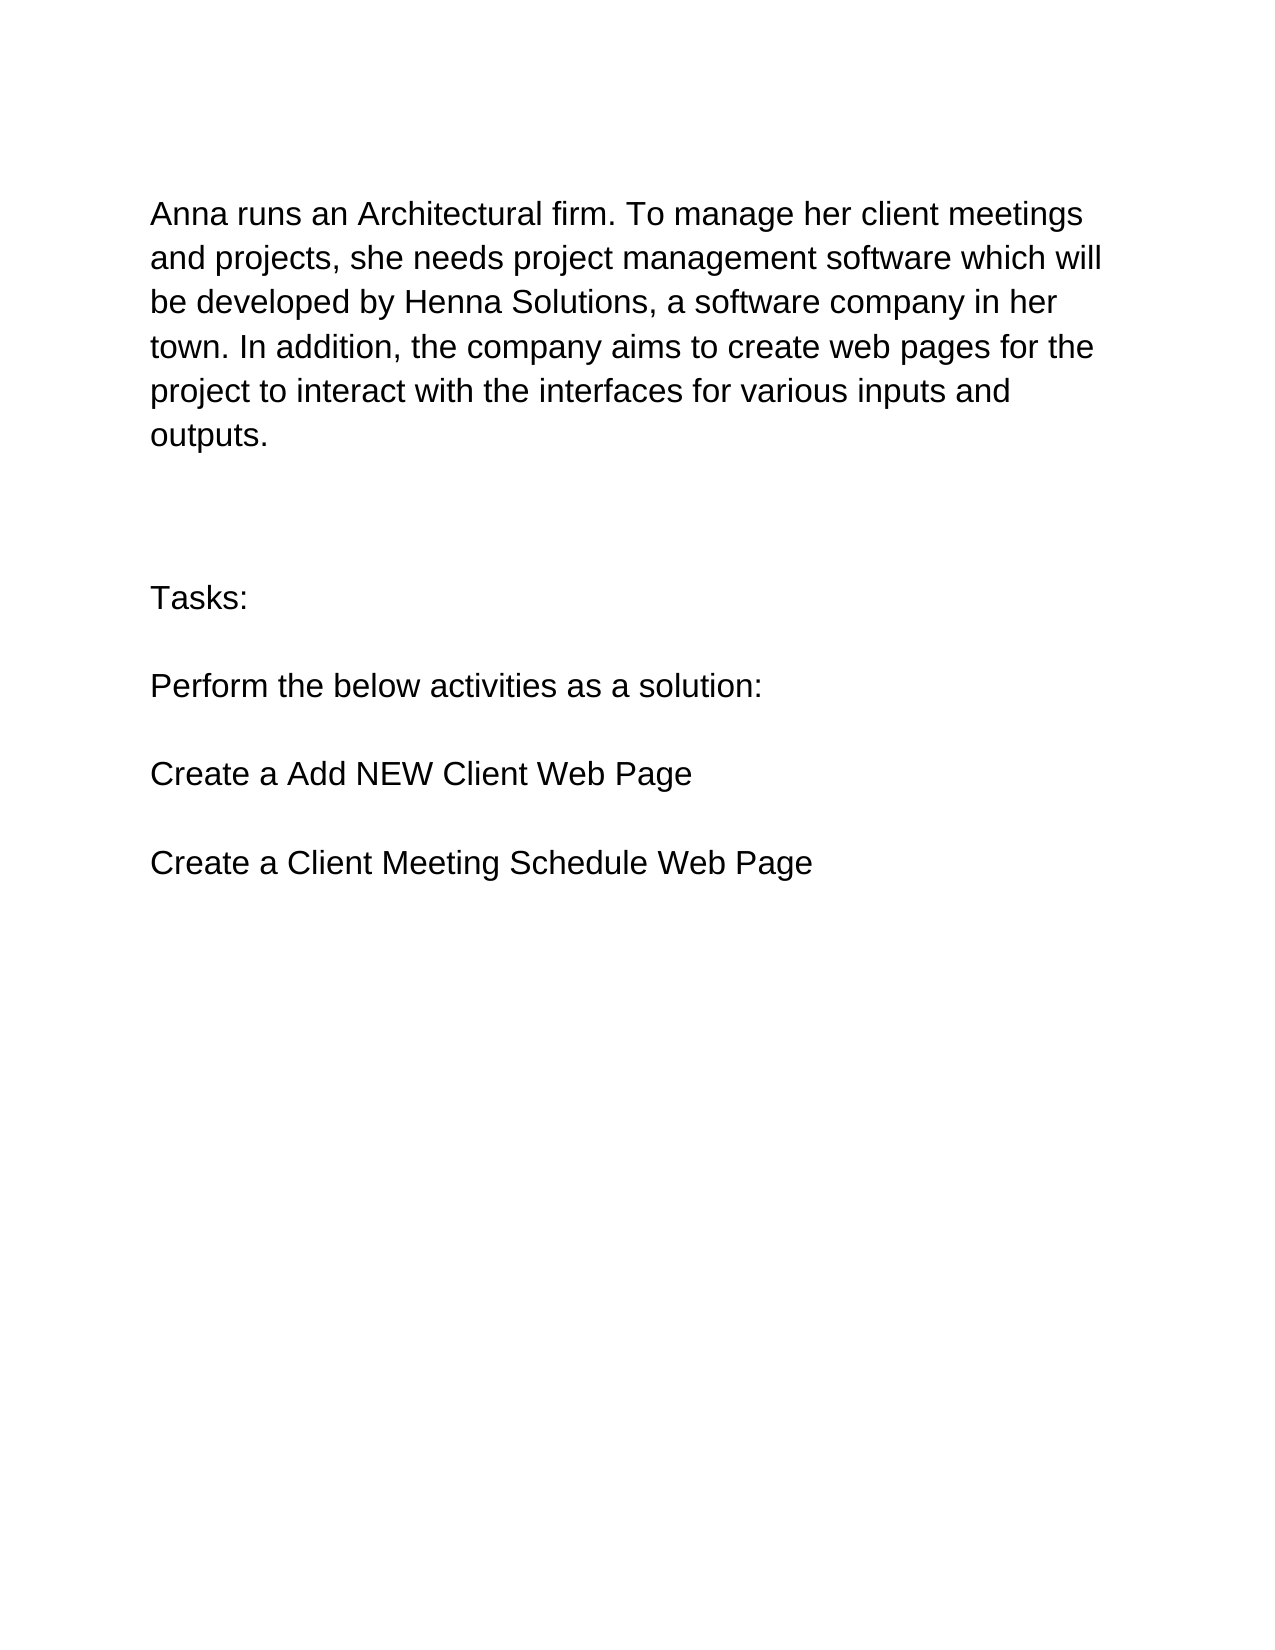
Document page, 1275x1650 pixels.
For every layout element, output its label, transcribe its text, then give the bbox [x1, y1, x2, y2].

text Create a Client Meeting Schedule Web Page [150, 843, 1125, 881]
text Anna runs an Architectural firm. To manage her client meetings and projects, she needs project management software which will be developed by Henna Solutions, a software company in her town. In addition, the company aims to create web pages for the project to interact with the interfaces for various inputs and outputs. [150, 194, 1125, 453]
text Tasks: [150, 578, 1125, 616]
text Create a Add NEW Client Web Page [150, 754, 1125, 793]
text Perform the below activities as a solution: [150, 666, 1125, 704]
